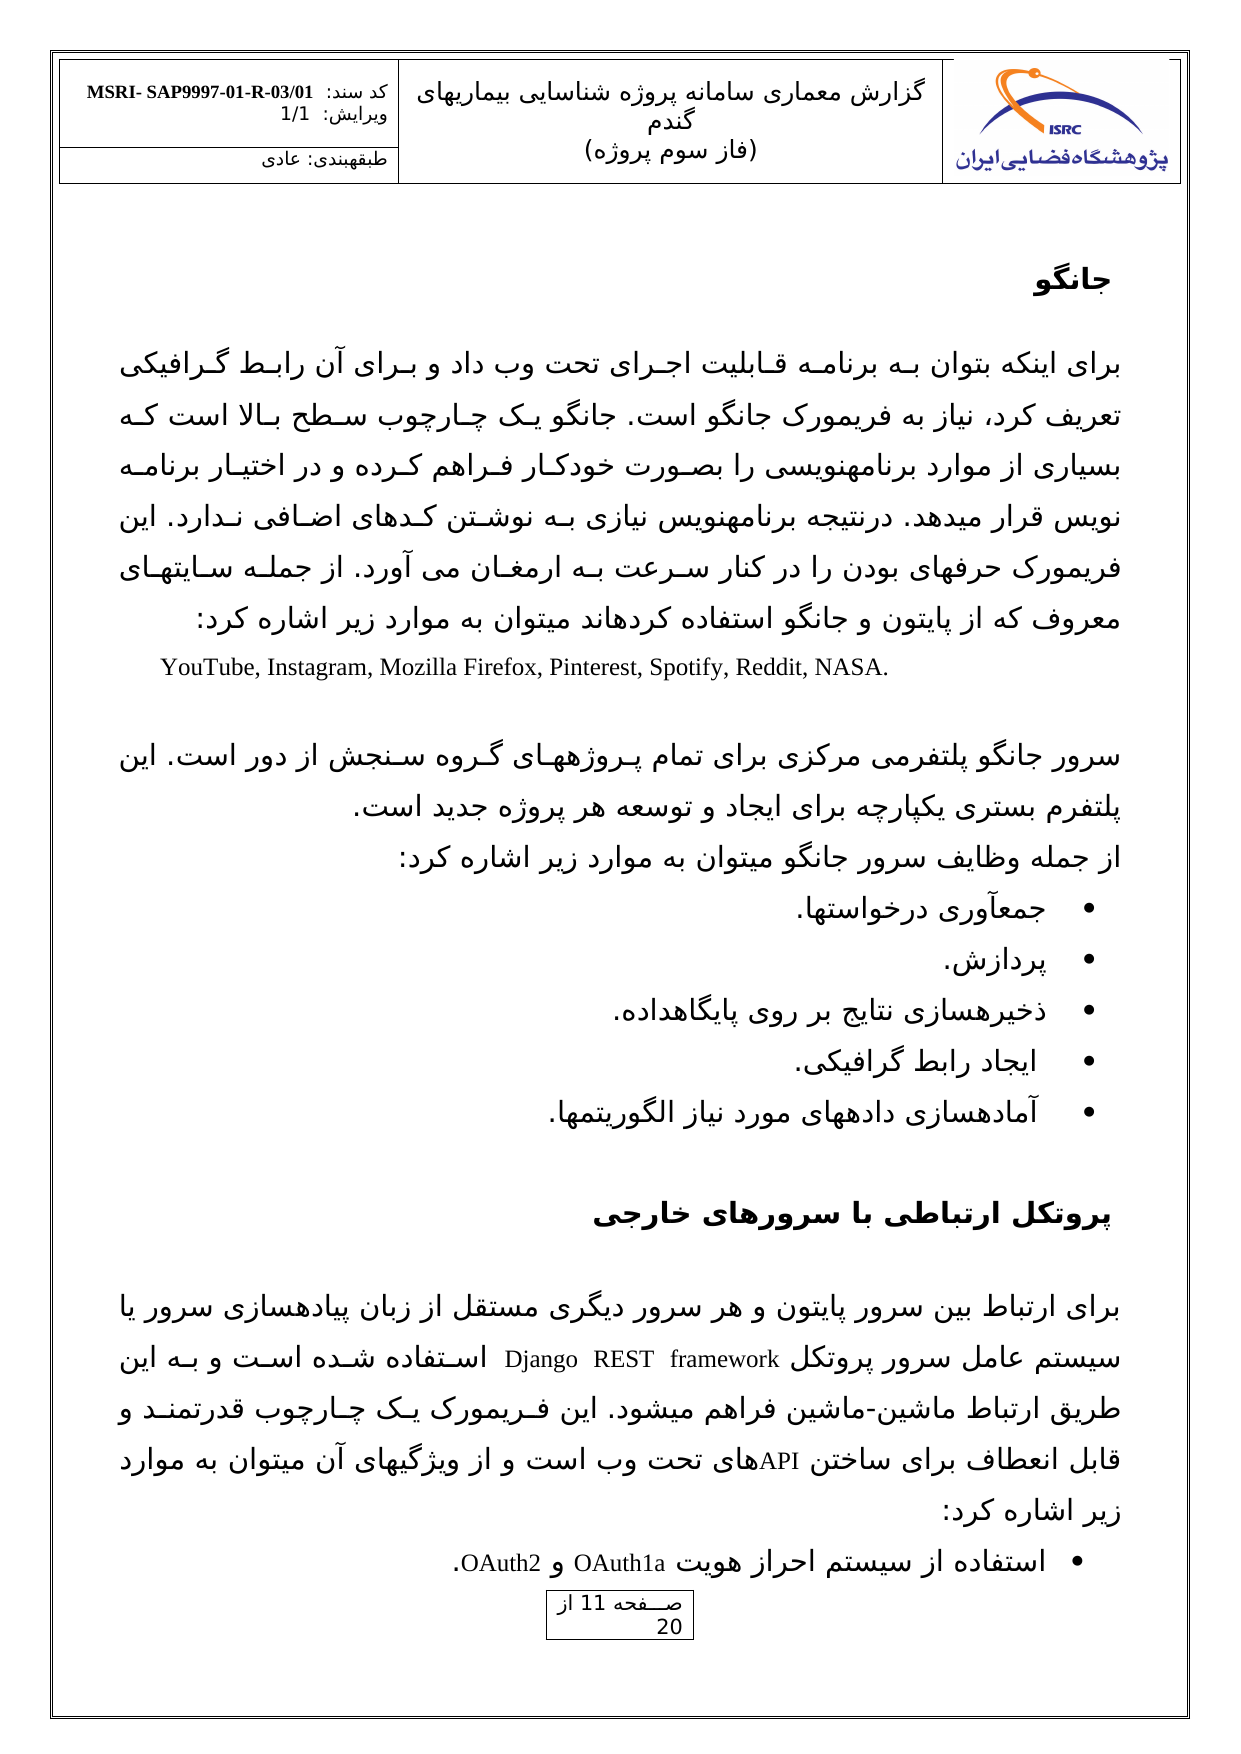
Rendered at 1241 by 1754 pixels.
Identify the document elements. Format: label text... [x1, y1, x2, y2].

text YouTube, Instagram, Mozilla Firefox, Pinterest, Spotify, Reddit, NASA. [118, 652, 1122, 681]
list پردازش. [118, 942, 1084, 976]
list ذخیرهسازی نتایج بر روی پایگاهداده. [118, 993, 1084, 1027]
text برای اینکه بتوان به برنامه قابلیت اجرای تحت وب داد و برای آن رابط گرافیکی تعریف کرد، نیاز به فریمورک جانگو است. جانگو یک چارچوب سطح بالا است که بسیاری از موارد برنامهنویسی را بصورت خودکار فراهم کرده و در اختیار برنامه نویس قرار میدهد. درنتیجه برنامهنویس نیازی به نوشتن کدهای اضافی ندارد. این فریمورک حرفهای بودن را در کنار سرعت به ارمغان می آورد. از جمله سایتهای معروف که از پایتون و جانگو استفاده کردهاند میتوان به موارد زیر اشاره کرد: [118, 347, 1122, 636]
list ایجاد رابط گرافیکی. [118, 1044, 1084, 1078]
text سرور جانگو پلتفرمی مرکزی برای تمام پروژههای گروه سنجش از دور است. این پلتفرم بستری یکپارچه برای ایجاد و توسعه هر پروژه جدید است. [118, 739, 1122, 824]
subtitle پروتکل ارتباطی با سرورهای خارجی [118, 1196, 1112, 1230]
text از جمله وظایف سرور جانگو میتوان به موارد زیر اشاره کرد: [118, 841, 1122, 874]
picture [953, 59, 1170, 176]
subtitle جانگو [118, 263, 1112, 297]
list آمادهسازی دادههای مورد نیاز الگوریتمها. [118, 1095, 1084, 1129]
list استفاده از سیستم احراز هویت OAuth1a و OAuth2. [118, 1544, 1084, 1578]
text برای ارتباط بین سرور پایتون و هر سرور دیگری مستقل از زبان پیادهسازی سرور یا سیستم عامل سرور پروتکل Django REST framework استفاده شده است و به این طریق ارتباط ماشین-ماشین فراهم میشود. این فریمورک یک چارچوب قدرتمند و قابل انعطاف برای ساختن APIهای تحت وب است و از ویژگیهای آن میتوان به موارد زیر اشاره کرد: [118, 1290, 1122, 1527]
list جمعآوری درخواستها. [118, 892, 1084, 926]
